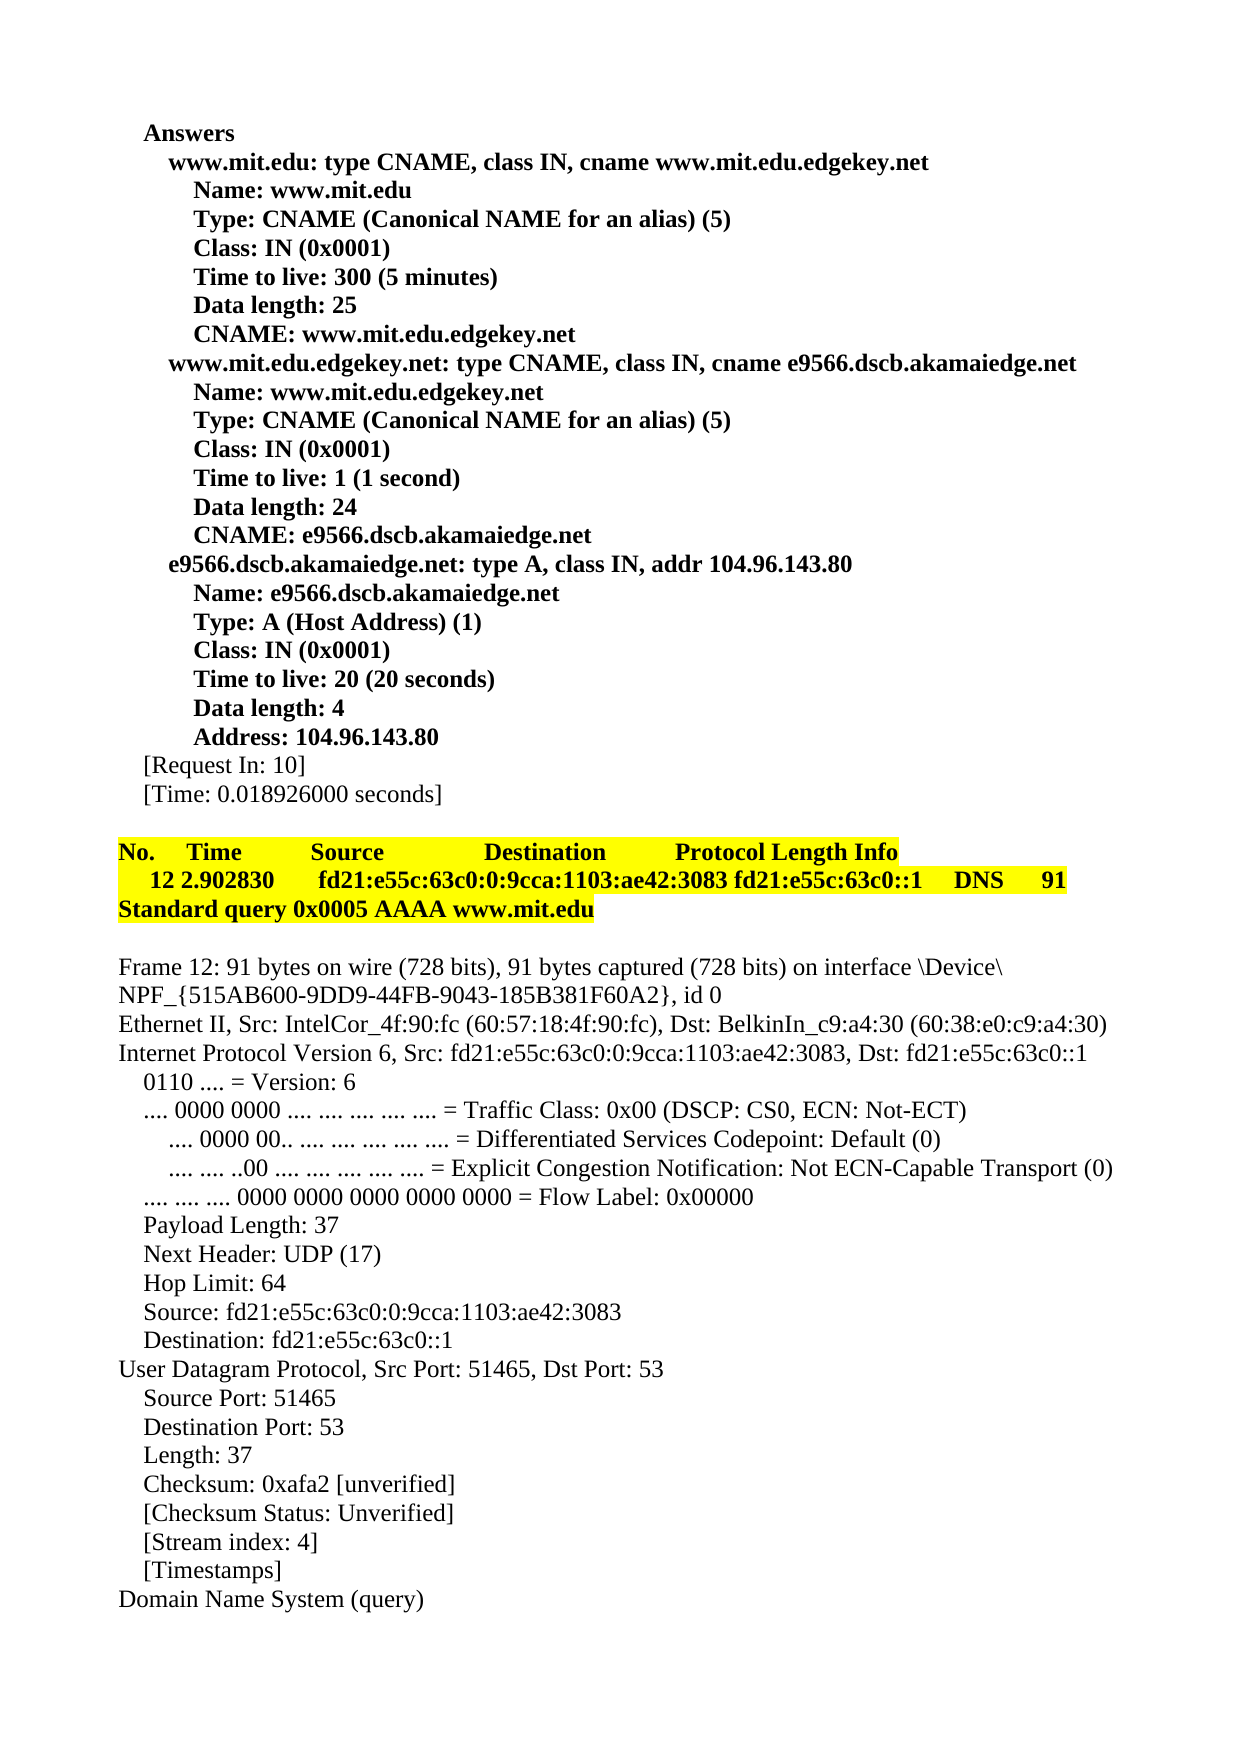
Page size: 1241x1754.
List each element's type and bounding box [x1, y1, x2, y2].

table_cell [107, 118, 1163, 1613]
